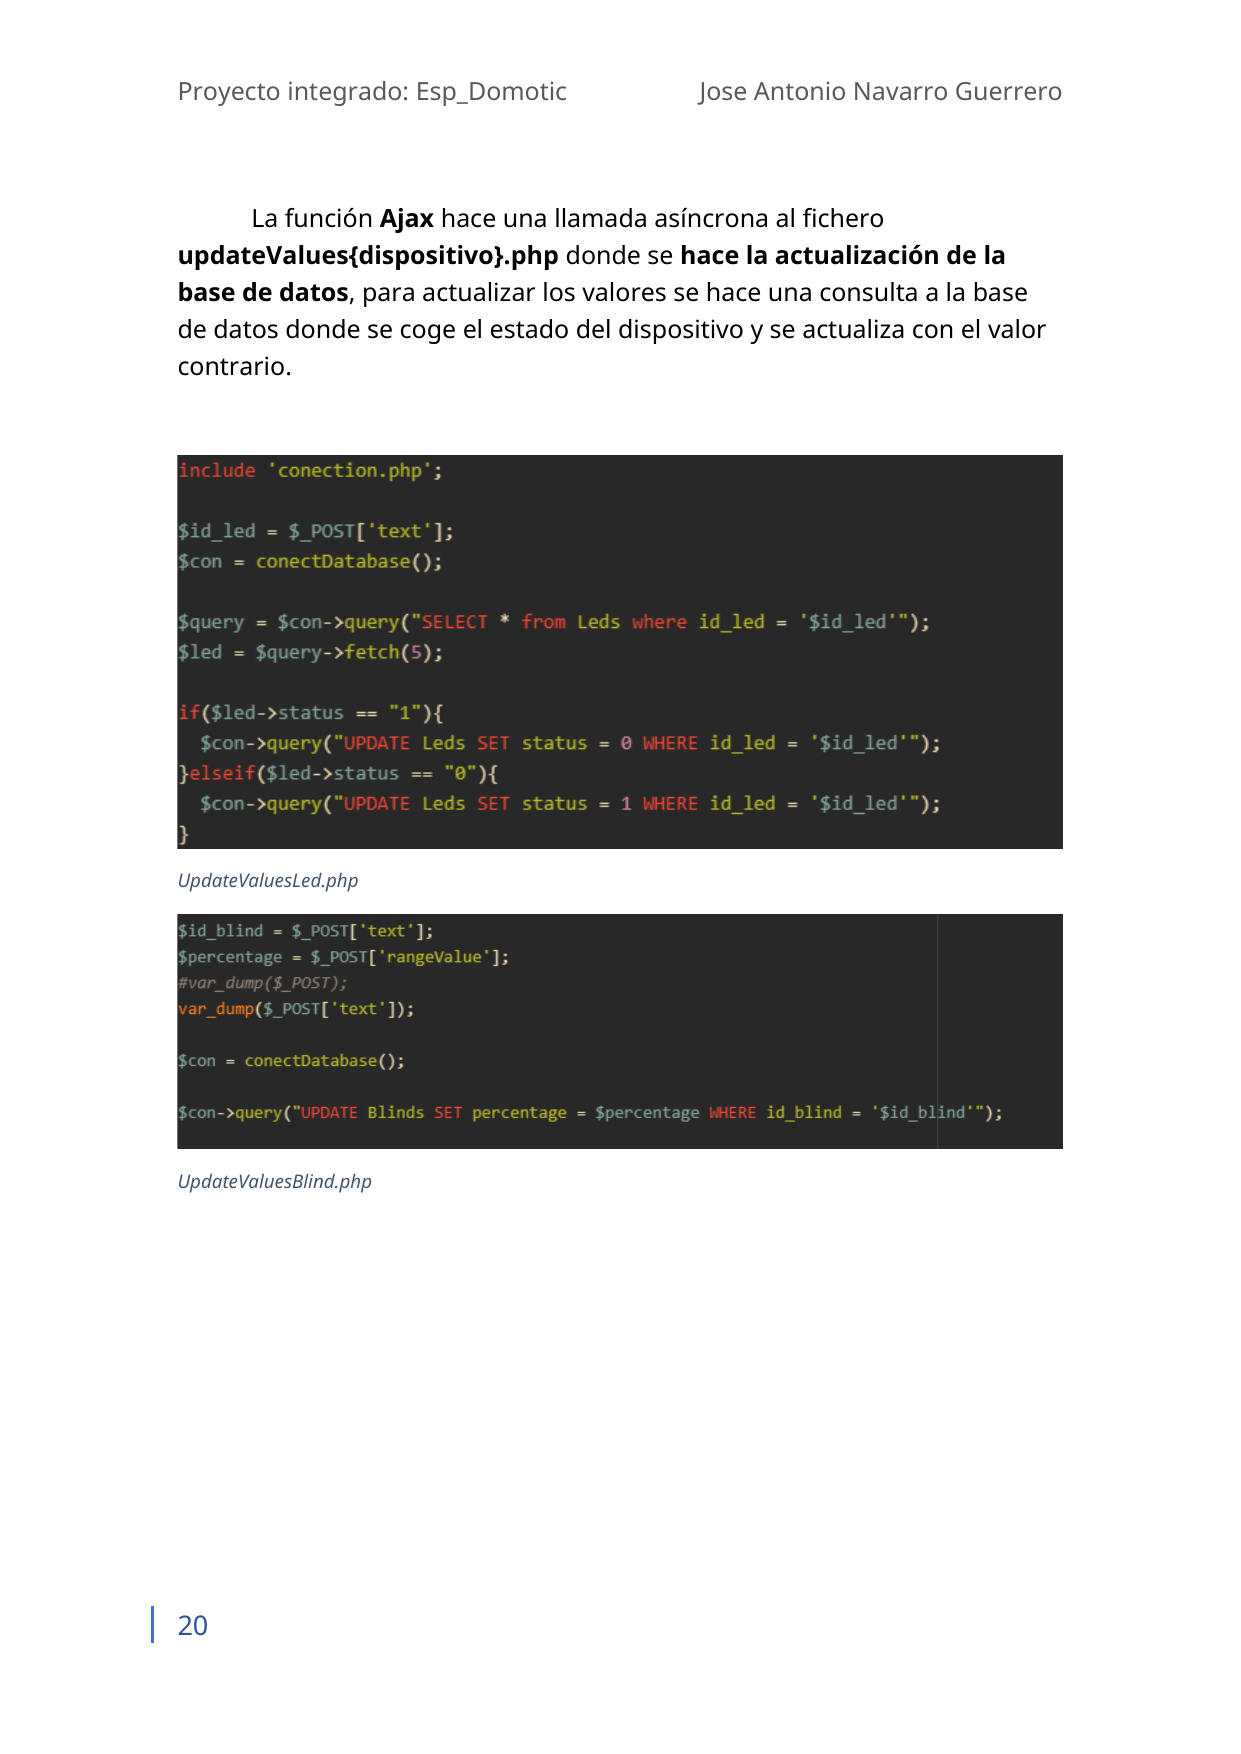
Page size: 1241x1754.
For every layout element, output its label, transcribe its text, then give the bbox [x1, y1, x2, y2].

text La función Ajax hace una llamada asíncrona al fichero updateValues{dispositivo}.php donde se hace la actualización de la base de datos, para actualizar los valores se hace una consulta a la base de datos donde se coge el estado del dispositivo y se actualiza con el valor contrario. [177, 201, 1063, 382]
text UpdateValuesBlind.php [177, 1168, 1063, 1194]
picture [177, 455, 1063, 849]
text UpdateValuesLed.php [177, 868, 1063, 893]
picture [177, 914, 1063, 1149]
